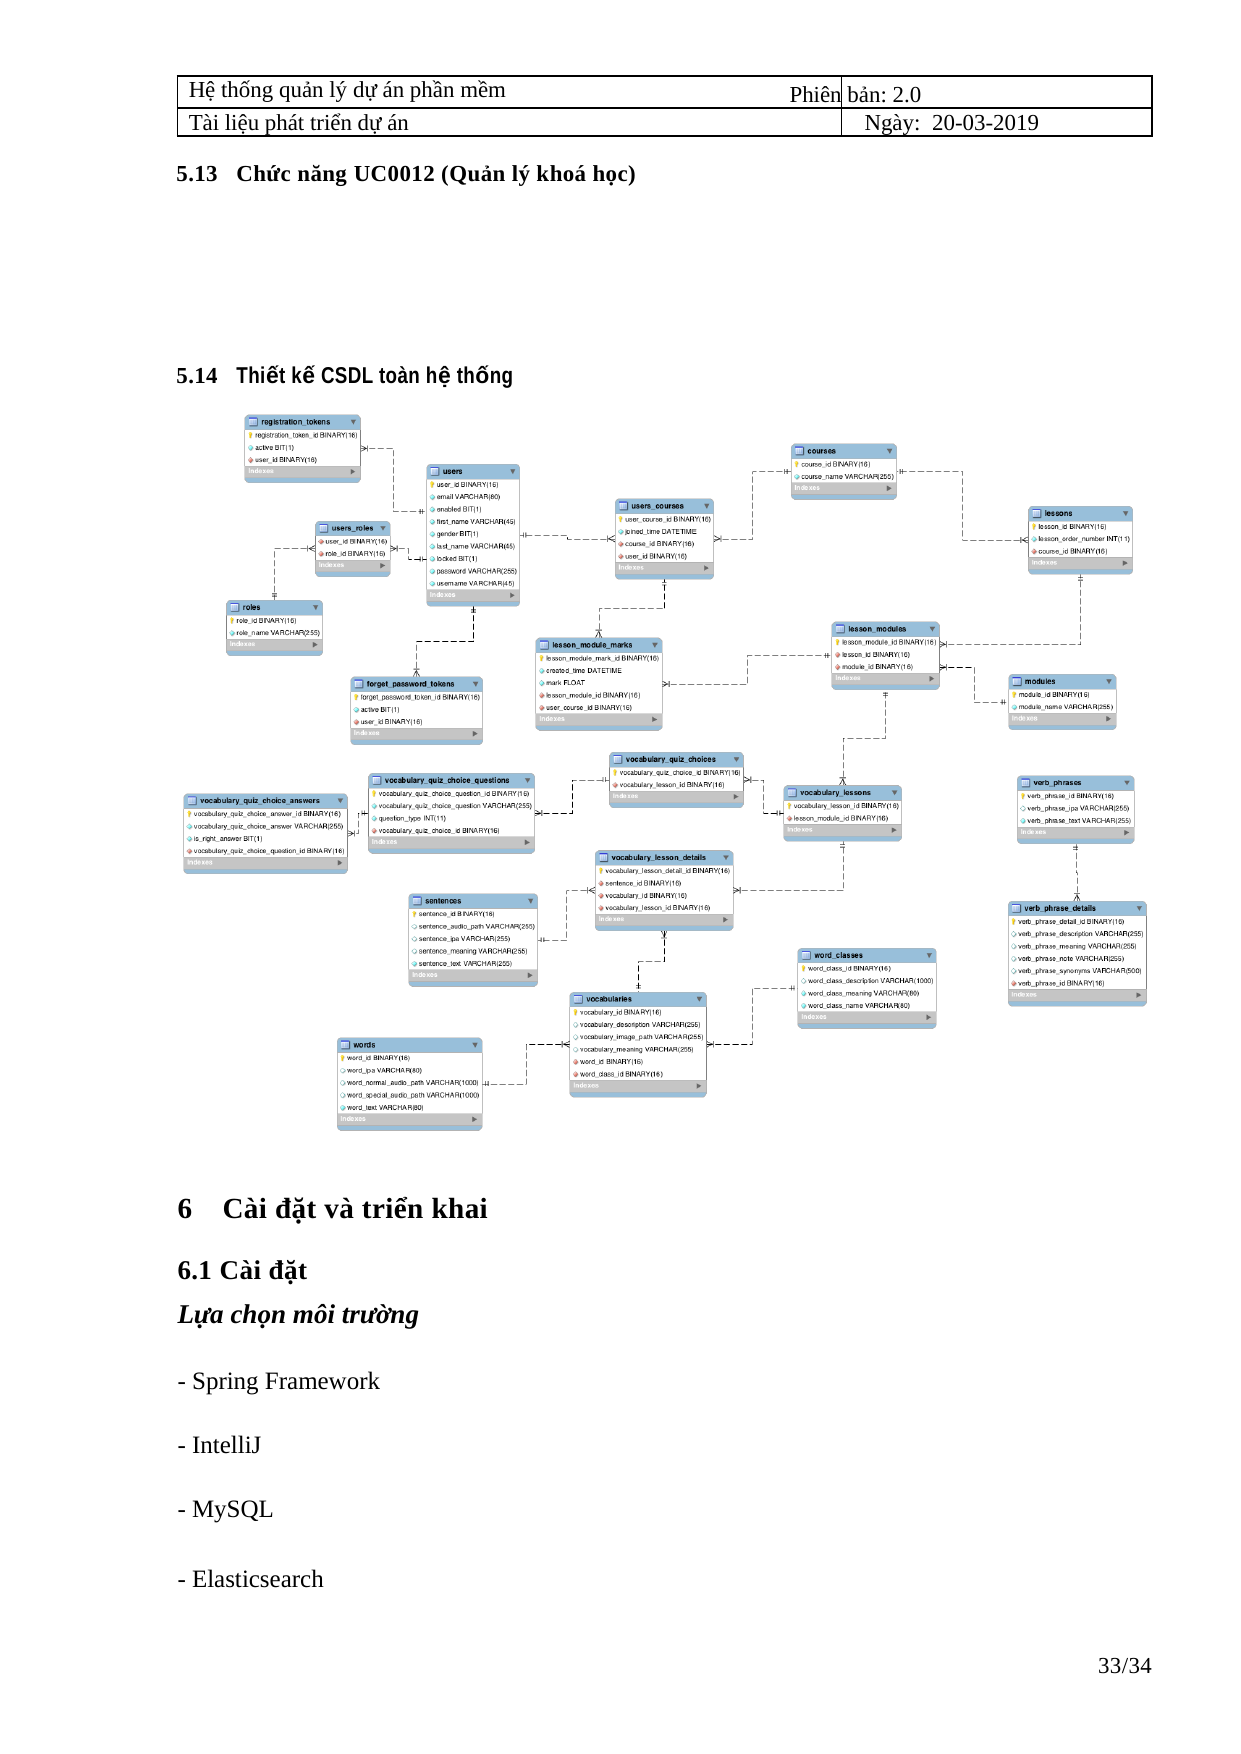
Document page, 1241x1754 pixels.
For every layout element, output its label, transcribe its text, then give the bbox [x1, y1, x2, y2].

subtitle Cài đặt và triển khai [177, 1191, 1152, 1225]
subtitle Thiết kế CSDL toàn hệ thống [176, 362, 1152, 389]
subtitle 6.1 Cài đặt [177, 1254, 1152, 1285]
picture [177, 408, 1152, 1136]
subtitle Chức năng UC0012 (Quản lý khoá học) [176, 161, 1152, 187]
list - Spring Framework [177, 1366, 1152, 1424]
subtitle Lựa chọn môi trường [177, 1298, 1152, 1360]
list - IntelliJ [177, 1430, 1152, 1488]
list - Elasticsearch [177, 1564, 1152, 1621]
list - MySQL [177, 1494, 1152, 1523]
